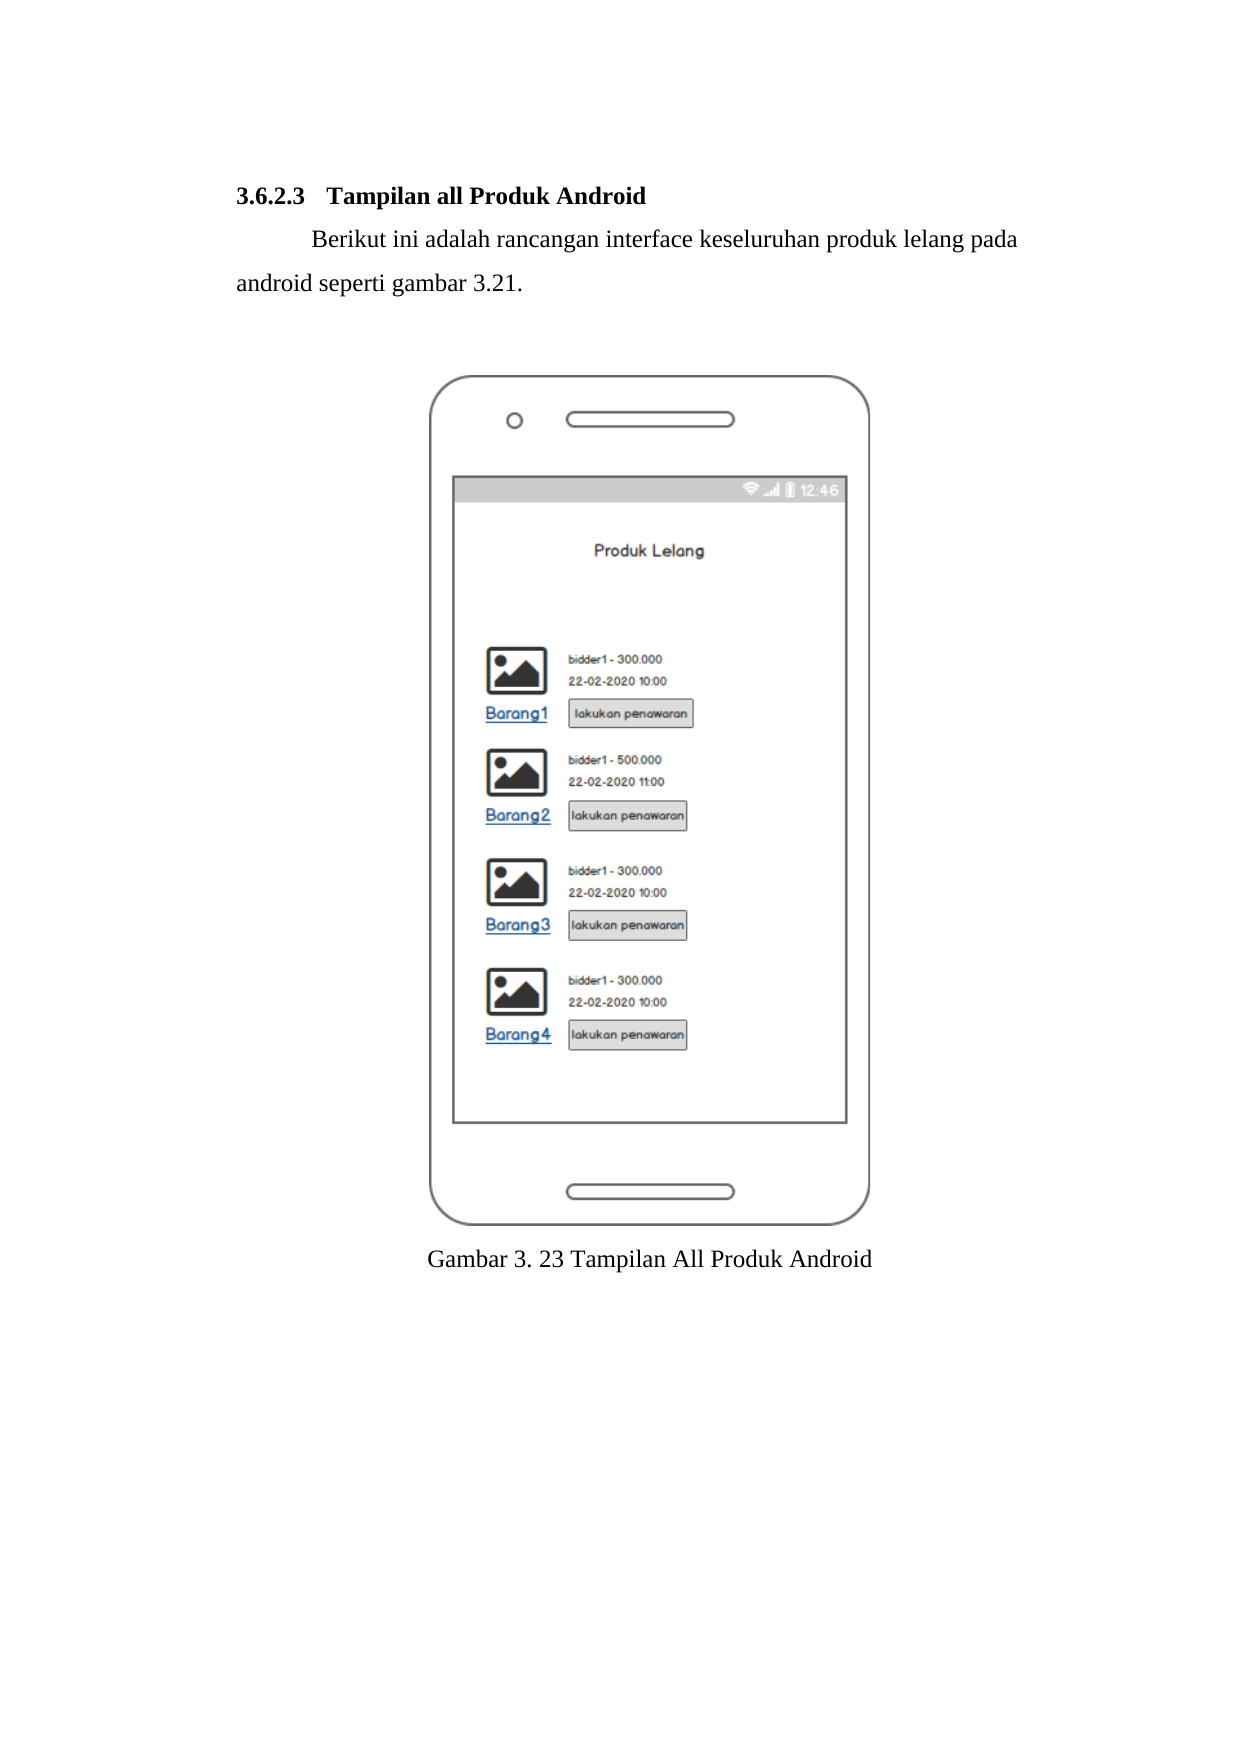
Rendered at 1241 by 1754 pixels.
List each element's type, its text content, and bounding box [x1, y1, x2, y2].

text Gambar 3. 23 Tampilan All Produk Android [236, 1244, 1063, 1273]
text Berikut ini adalah rancangan interface keseluruhan produk lelang pada android seperti gambar 3.21. [236, 224, 1063, 296]
picture [429, 375, 871, 1226]
subtitle Tampilan all Produk Android [236, 181, 1063, 210]
